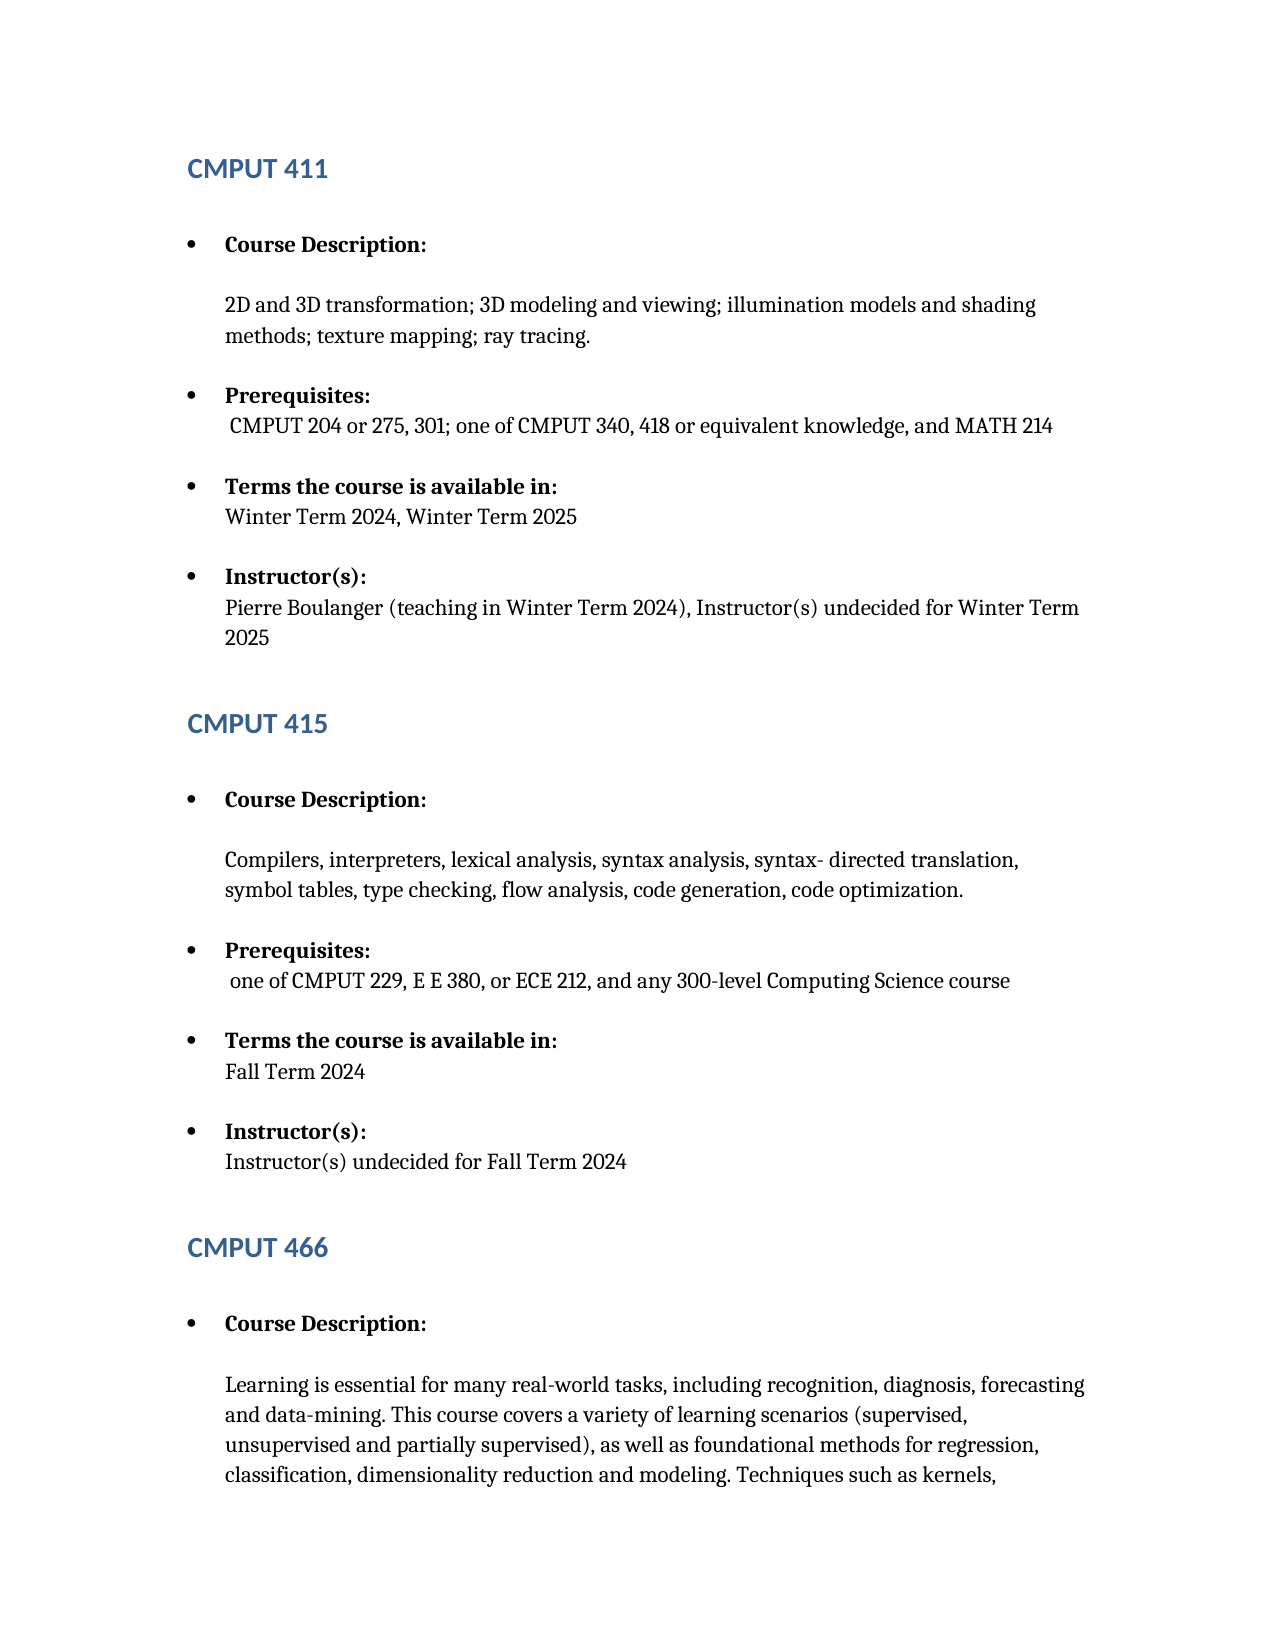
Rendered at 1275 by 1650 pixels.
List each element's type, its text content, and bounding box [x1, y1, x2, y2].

list Instructor(s): Pierre Boulanger (teaching in Winter Term 2024), Instructor(s) undecided for Winter Term 2025 [187, 564, 1087, 651]
list Prerequisites: CMPUT 204 or 275, 301; one of CMPUT 340, 418 or equivalent knowledge, and MATH 214 [187, 383, 1087, 470]
subtitle CMPUT 411 [187, 150, 1087, 227]
list Course Description: Compilers, interpreters, lexical analysis, syntax analysis, syntax- directed translation, symbol tables, type checking, flow analysis, code generation, code optimization. [187, 787, 1087, 934]
subtitle CMPUT 415 [187, 705, 1087, 781]
subtitle CMPUT 466 [187, 1229, 1087, 1306]
list Terms the course is available in: Winter Term 2024, Winter Term 2025 [187, 473, 1087, 560]
list Course Description: 2D and 3D transformation; 3D modeling and viewing; illumination models and shading methods; texture mapping; ray tracing. [187, 232, 1087, 379]
list Terms the course is available in: Fall Term 2024 [187, 1028, 1087, 1115]
list Prerequisites: one of CMPUT 229, E E 380, or ECE 212, and any 300-level Computing Science course [187, 938, 1087, 1024]
list Instructor(s): Instructor(s) undecided for Fall Term 2024 [187, 1119, 1087, 1176]
